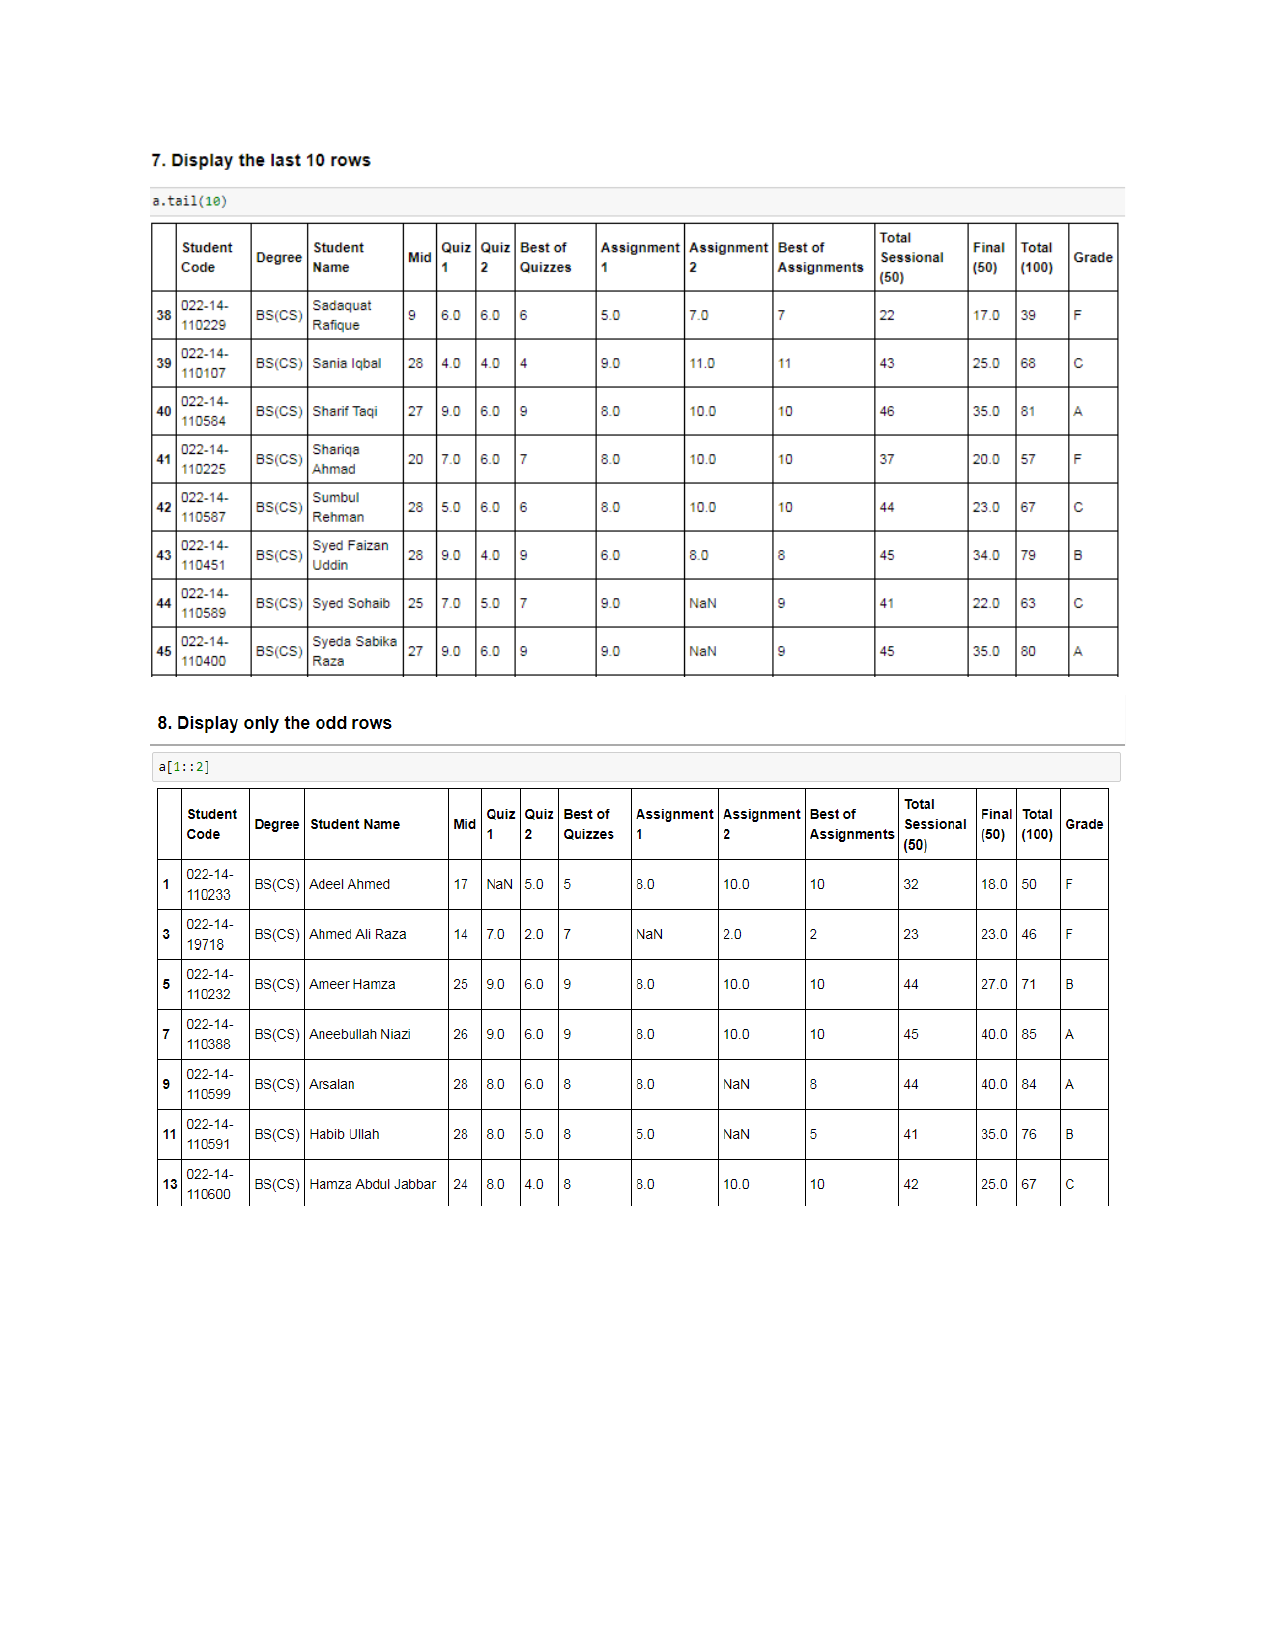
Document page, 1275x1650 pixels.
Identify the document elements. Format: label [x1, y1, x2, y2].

picture [150, 150, 1125, 677]
picture [150, 695, 1125, 1206]
